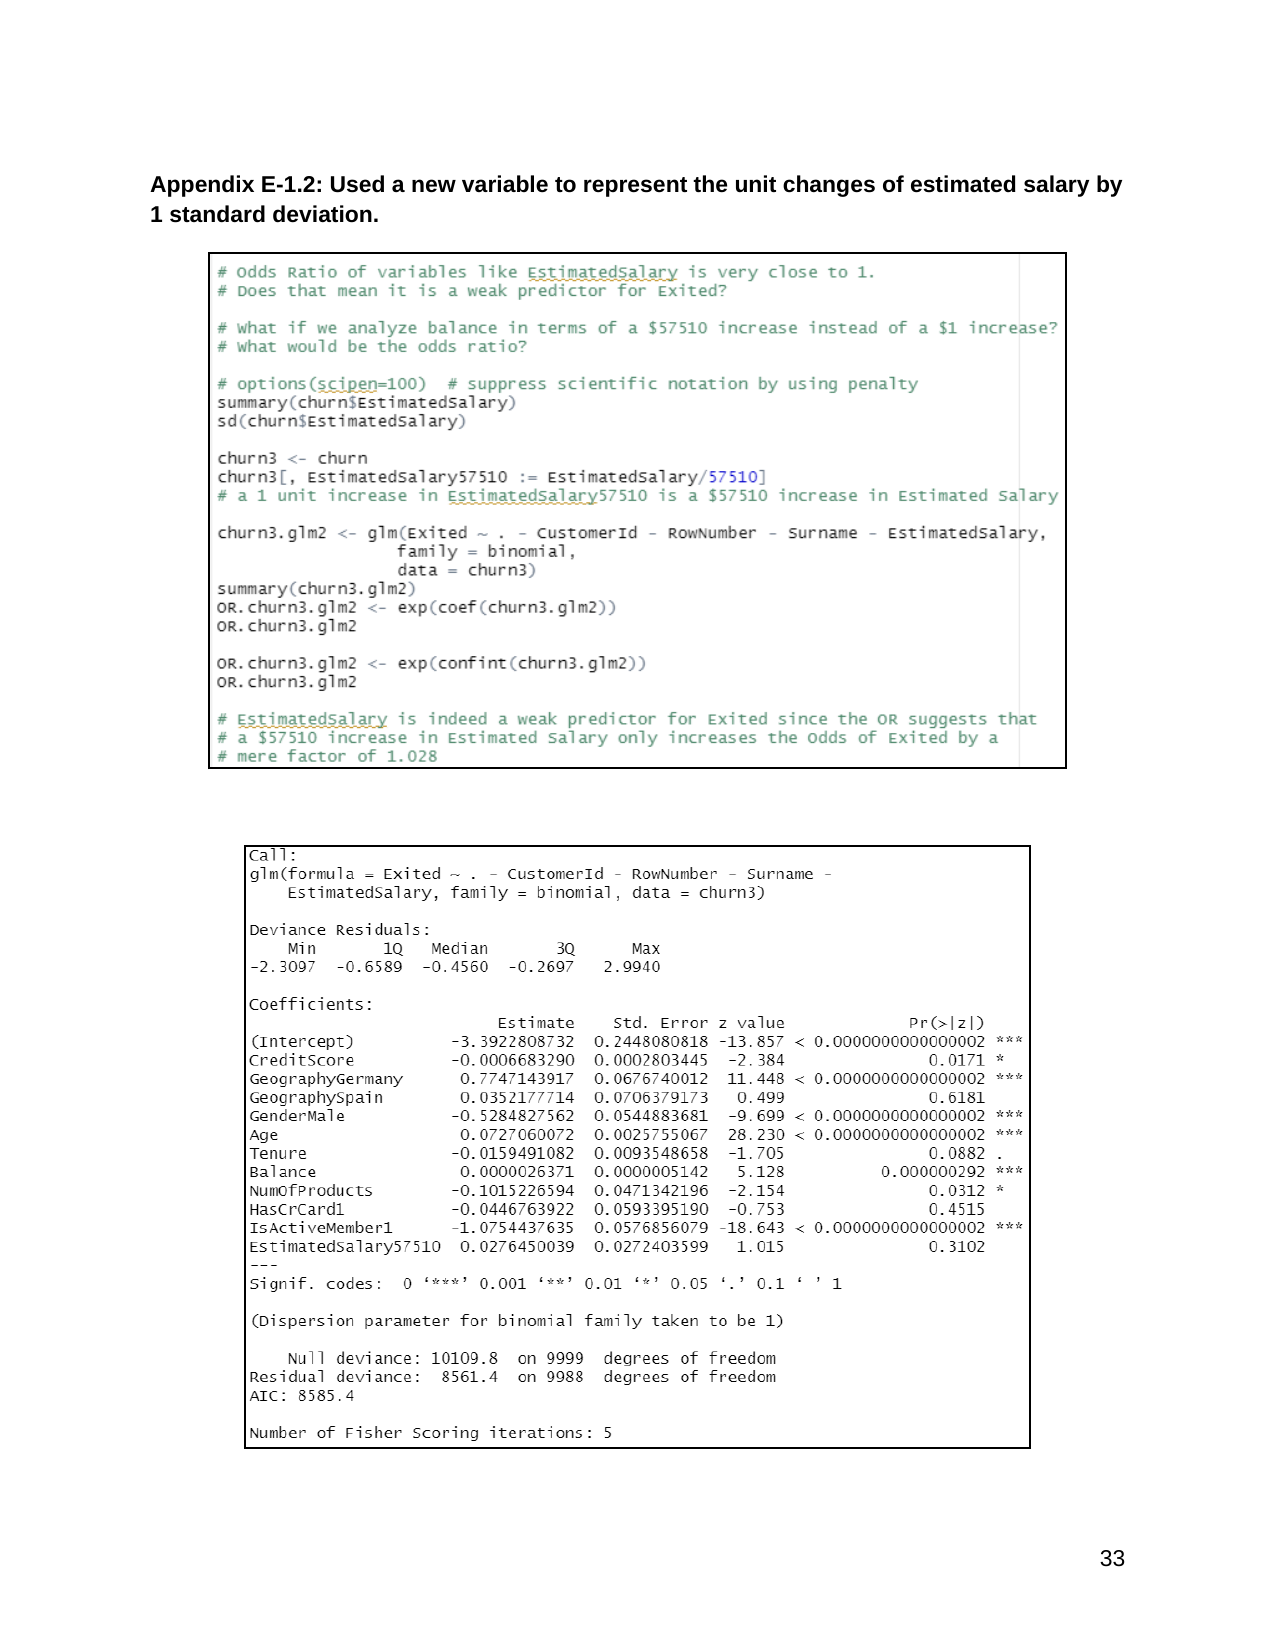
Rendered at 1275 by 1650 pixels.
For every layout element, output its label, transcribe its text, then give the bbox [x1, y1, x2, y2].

text Appendix E-1.2: Used a new variable to represent the unit changes of estimated salary by 1 standard deviation. [150, 171, 1125, 227]
picture [210, 254, 1065, 767]
picture [246, 847, 1029, 1447]
